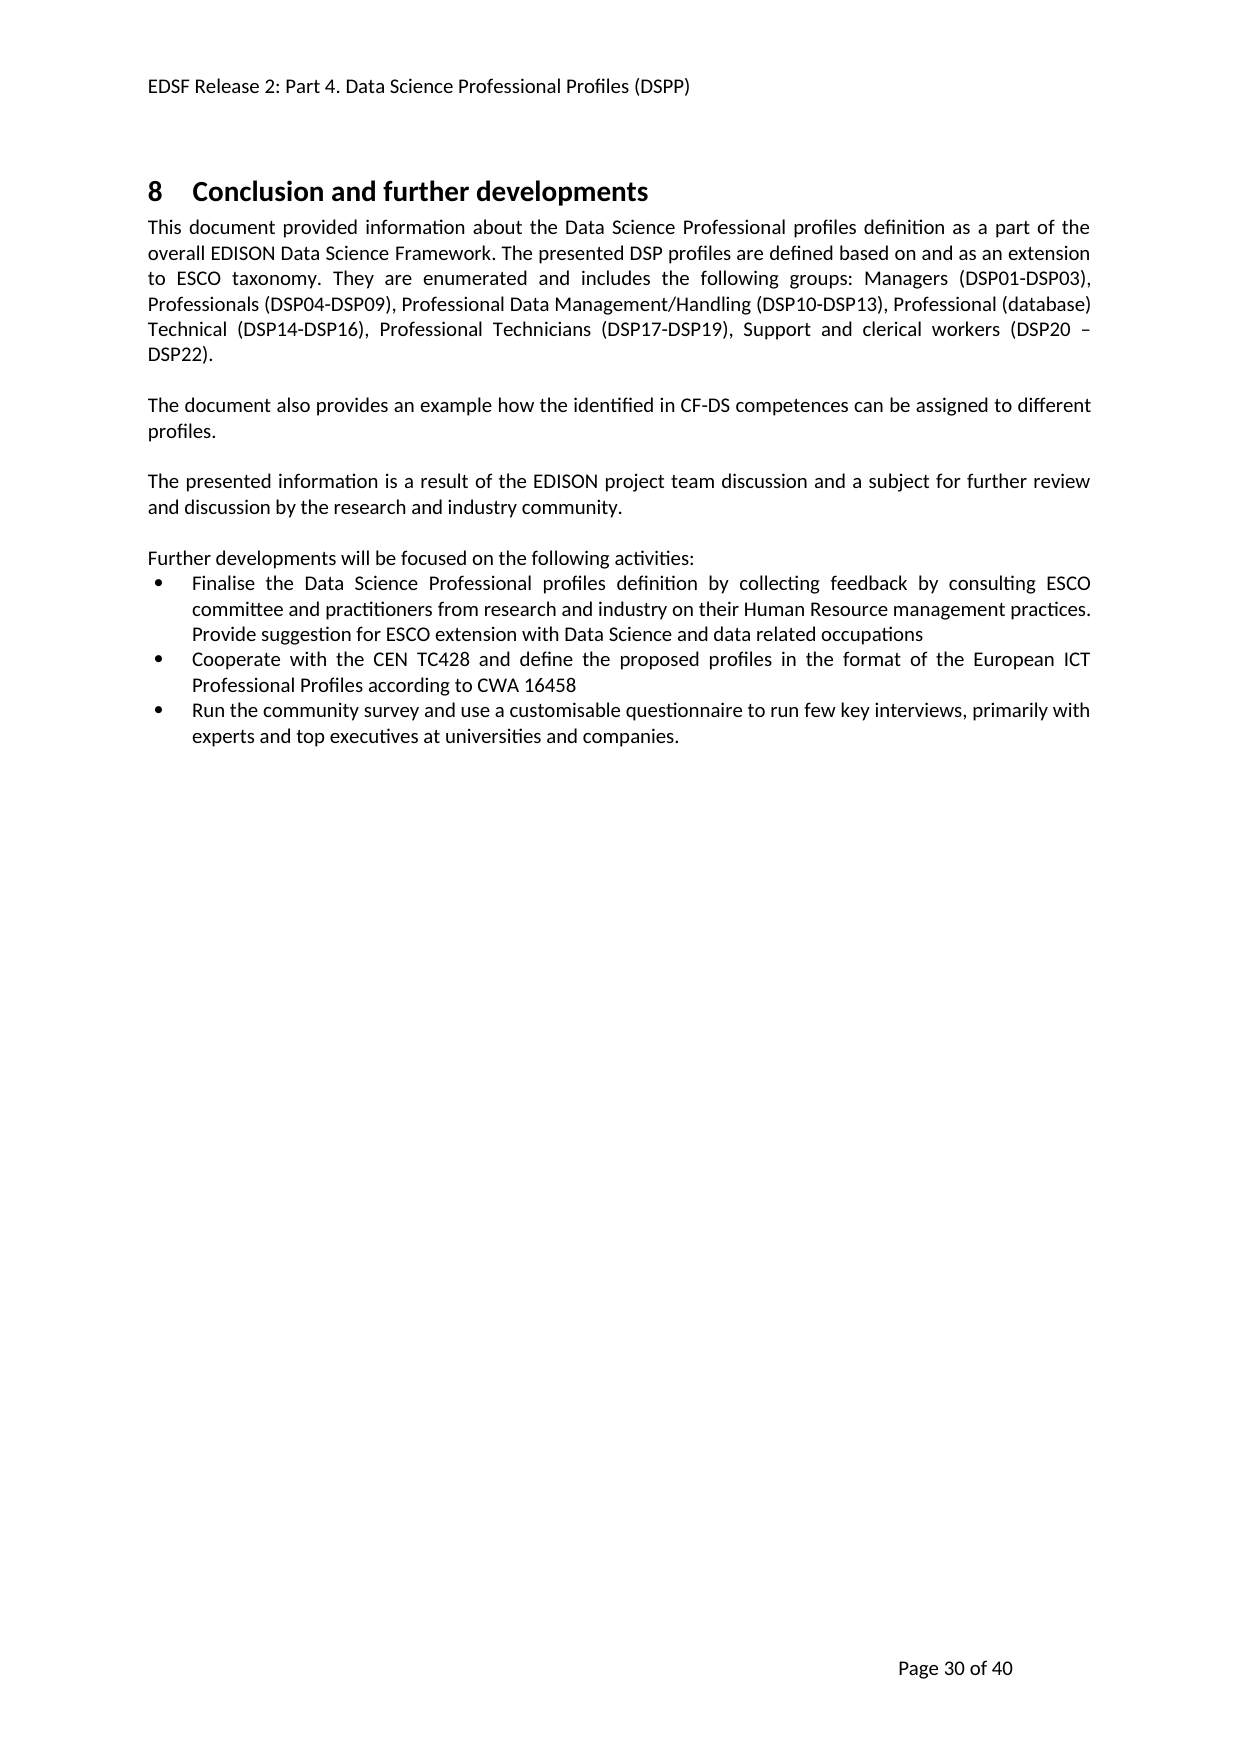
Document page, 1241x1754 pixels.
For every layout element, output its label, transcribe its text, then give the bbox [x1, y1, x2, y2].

text This document provided information about the Data Science Professional profiles definition as a part of the overall EDISON Data Science Framework. The presented DSP profiles are defined based on and as an extension to ESCO taxonomy. They are enumerated and includes the following groups: Managers (DSP01-DSP03), Professionals (DSP04-DSP09), Professional Data Management/Handling (DSP10-DSP13), Professional (database) Technical (DSP14-DSP16), Professional Technicians (DSP17-DSP19), Support and clerical workers (DSP20 – DSP22). [148, 214, 1093, 367]
list Cooperate with the CEN TC428 and define the proposed profiles in the format of the European ICT Professional Profiles according to CWA 16458 [155, 647, 1093, 697]
text The presented information is a result of the EDISON project team discussion and a subject for further review and discussion by the research and industry community. [148, 469, 1093, 519]
list Finalise the Data Science Professional profiles definition by collecting feedback by consulting ESCO committee and practitioners from research and industry on their Human Resource management practices. Provide suggestion for ESCO extension with Data Science and data related occupations [155, 570, 1093, 647]
list Run the community survey and use a customisable questionnaire to run few key interviews, primarily with experts and top executives at universities and companies. [155, 697, 1093, 748]
text The document also provides an example how the identified in CF-DS competences can be assigned to different profiles. [148, 392, 1093, 443]
text Further developments will be focused on the following activities: [148, 545, 1093, 570]
subtitle Conclusion and further developments [148, 173, 1093, 208]
